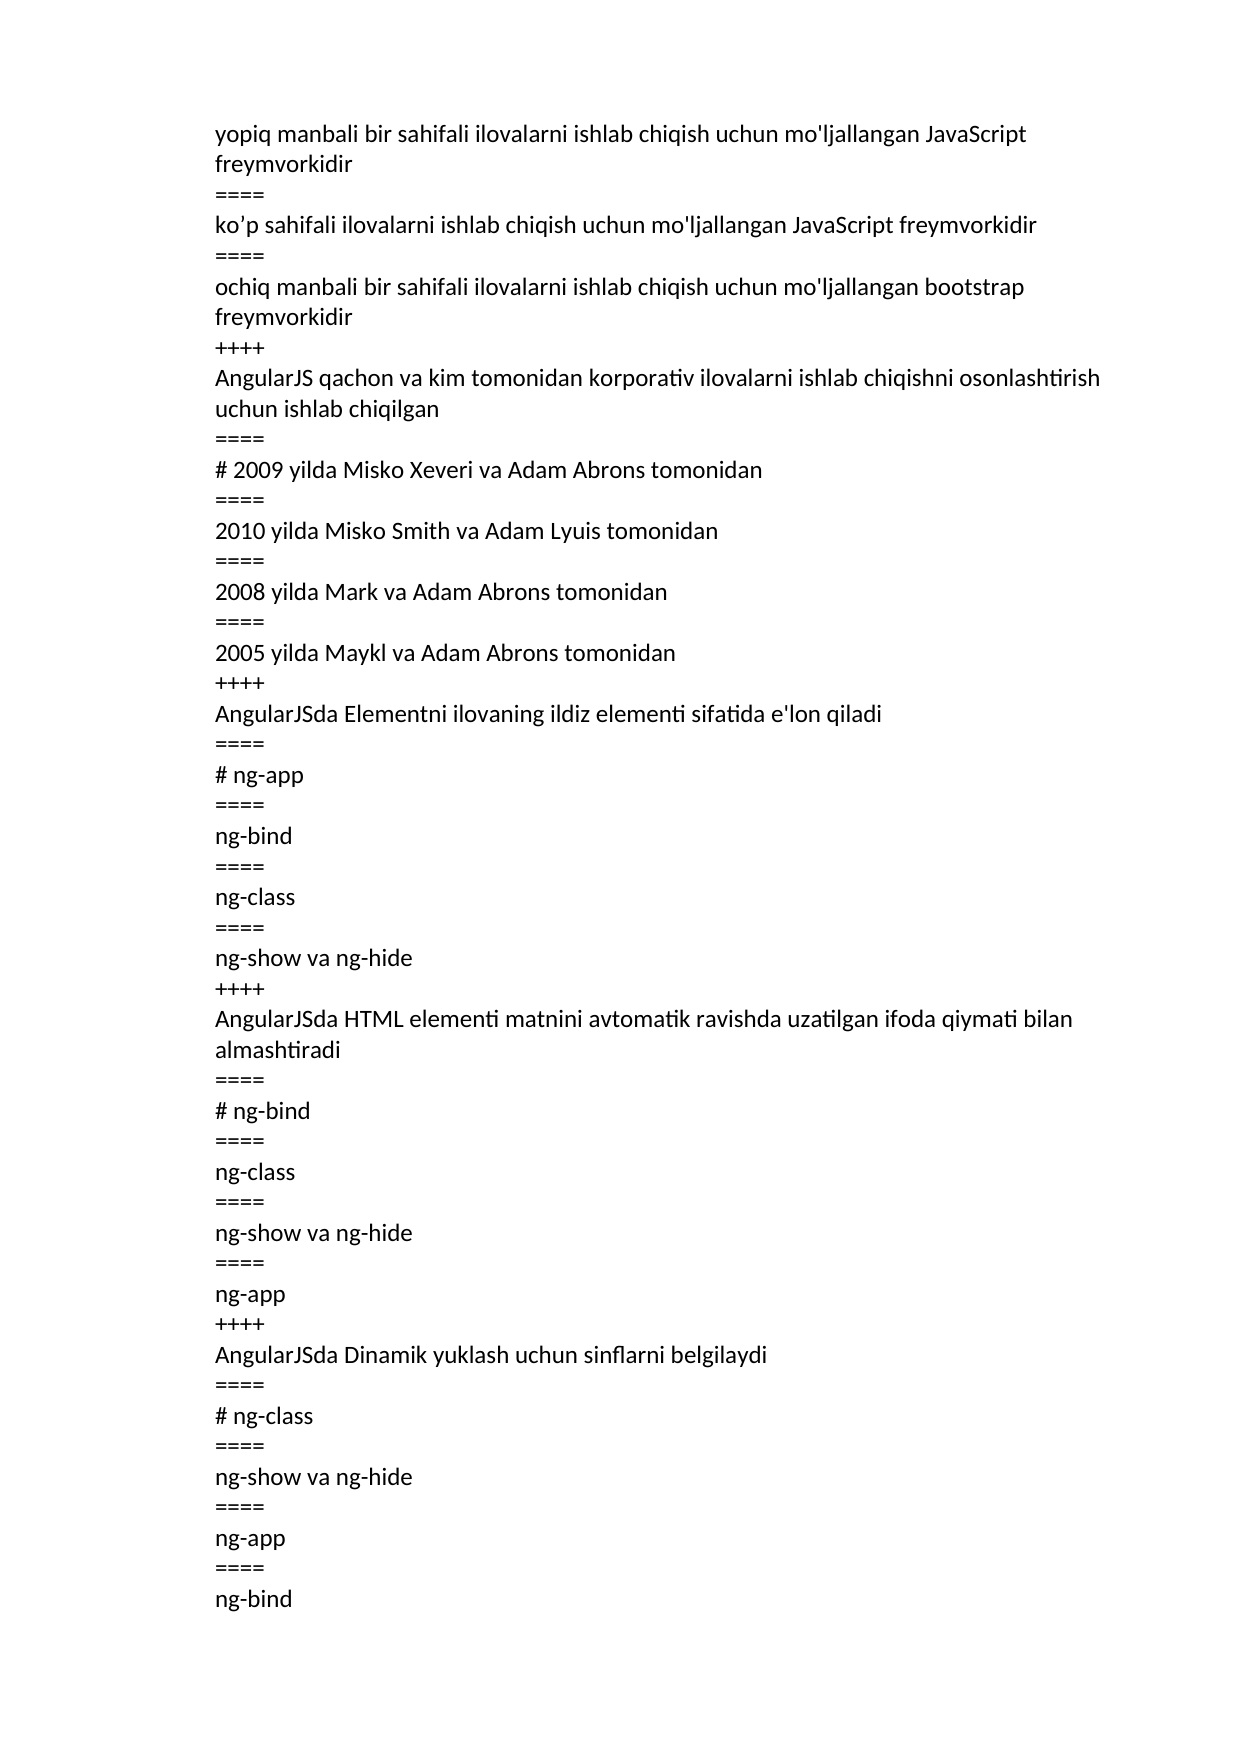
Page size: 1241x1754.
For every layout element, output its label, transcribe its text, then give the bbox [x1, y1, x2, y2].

text ++++ [215, 667, 1152, 698]
text ==== [215, 851, 1152, 881]
text AngularJSda Dinamik yuklash uchun sinflarni belgilaydi [215, 1339, 1152, 1369]
text ng-show va ng-hide [215, 1217, 1152, 1247]
text AngularJSda Elementni ilovaning ildiz elementi sifatida e'lon qiladi [215, 698, 1152, 728]
text ==== [215, 1247, 1152, 1278]
text ==== [215, 728, 1152, 759]
text 2010 yilda Misko Smith va Adam Lyuis tomonidan [215, 515, 1152, 545]
text ochiq manbali bir sahifali ilovalarni ishlab chiqish uchun mo'ljallangan bootstrap freymvorkidir [215, 271, 1152, 332]
text ==== [215, 423, 1152, 454]
text ==== [215, 1064, 1152, 1095]
text 2008 yilda Mark va Adam Abrons tomonidan [215, 576, 1152, 606]
text # ng-app [215, 759, 1152, 789]
text ng-bind [215, 1583, 1152, 1614]
text 2005 yilda Maykl va Adam Abrons tomonidan [215, 637, 1152, 667]
text ==== [215, 179, 1152, 210]
text AngularJSda HTML elementi matnini avtomatik ravishda uzatilgan ifoda qiymati bilan almashtiradi [215, 1003, 1152, 1064]
text AngularJS qachon va kim tomonidan korporativ ilovalarni ishlab chiqishni osonlashtirish uchun ishlab chiqilgan [215, 362, 1152, 423]
text # ng-class [215, 1400, 1152, 1431]
text ng-app [215, 1278, 1152, 1308]
text ==== [215, 240, 1152, 271]
text ==== [215, 912, 1152, 942]
text ng-class [215, 881, 1152, 912]
text ng-app [215, 1522, 1152, 1553]
text ==== [215, 545, 1152, 576]
text ==== [215, 1492, 1152, 1522]
text ==== [215, 1186, 1152, 1217]
text ==== [215, 1369, 1152, 1400]
text ++++ [215, 973, 1152, 1003]
text ko’p sahifali ilovalarni ishlab chiqish uchun mo'ljallangan JavaScript freymvorkidir [215, 210, 1152, 240]
text ==== [215, 1553, 1152, 1583]
text ng-bind [215, 820, 1152, 851]
text ==== [215, 789, 1152, 820]
text yopiq manbali bir sahifali ilovalarni ishlab chiqish uchun mo'ljallangan JavaScript freymvorkidir [215, 118, 1152, 179]
text ==== [215, 1431, 1152, 1461]
text ==== [215, 606, 1152, 637]
text ++++ [215, 332, 1152, 362]
text ng-show va ng-hide [215, 1461, 1152, 1492]
text ==== [215, 484, 1152, 515]
text ng-show va ng-hide [215, 942, 1152, 973]
text ++++ [215, 1308, 1152, 1339]
text ng-class [215, 1156, 1152, 1186]
text # ng-bind [215, 1095, 1152, 1125]
text # 2009 yilda Misko Xeveri va Adam Abrons tomonidan [215, 454, 1152, 484]
text ==== [215, 1125, 1152, 1156]
